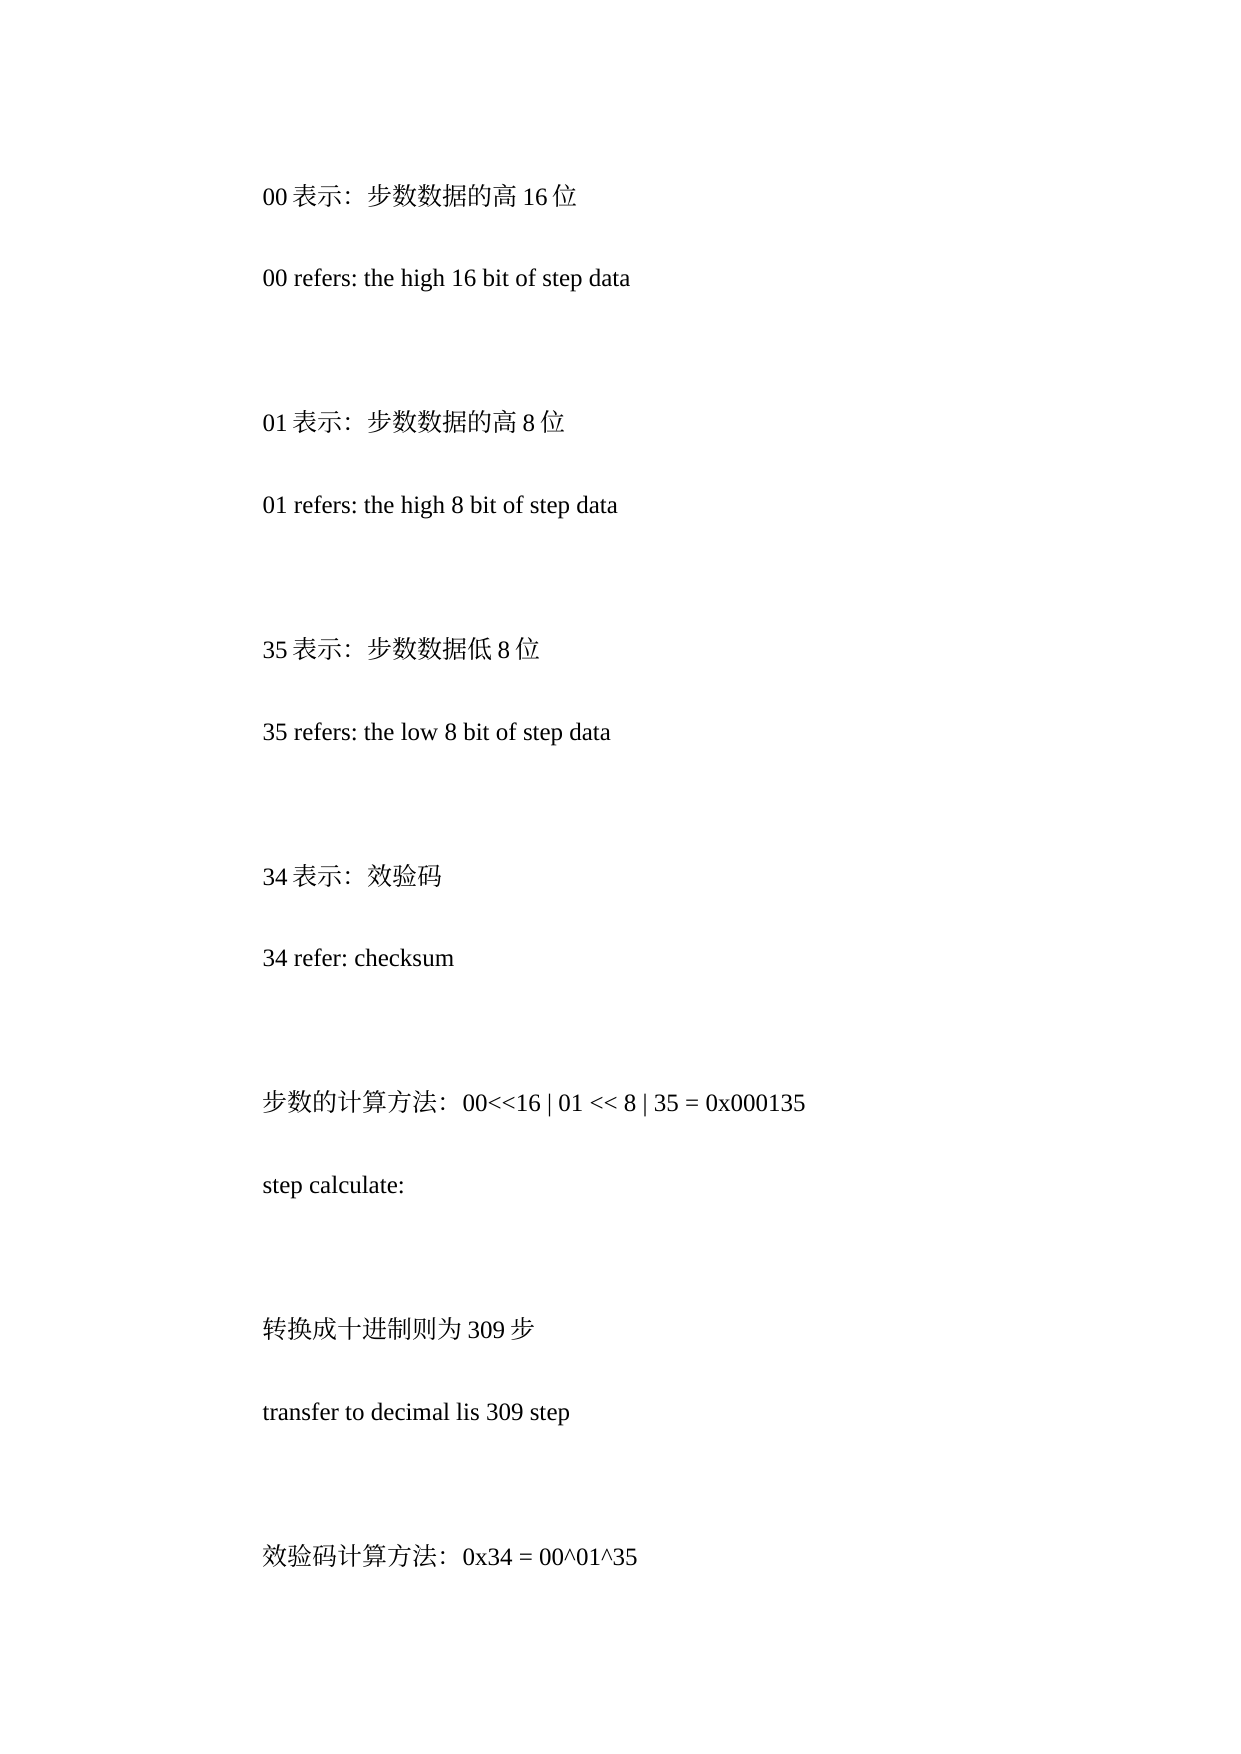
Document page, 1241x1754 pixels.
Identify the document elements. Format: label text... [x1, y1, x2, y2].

list 01表示：步数数据的高8位 [262, 389, 1053, 454]
list 34 refer: checksum [262, 942, 1053, 974]
list 00表示：步数数据的高16位 [262, 162, 1053, 227]
list 01 refers: the high 8 bit of step data [262, 488, 1053, 521]
list 34表示：效验码 [262, 842, 1053, 907]
list 转换成十进制则为309步 [262, 1295, 1053, 1360]
list step calculate: [262, 1168, 1053, 1201]
list transfer to decimal lis 309 step [262, 1395, 1053, 1427]
list 35 refers: the low 8 bit of step data [262, 715, 1053, 747]
list 效验码计算方法：0x34 = 00^01^35 [262, 1522, 1053, 1587]
list 35表示：步数数据低8位 [262, 615, 1053, 680]
list 00 refers: the high 16 bit of step data [262, 262, 1053, 294]
list 步数的计算方法：00<<16 | 01 << 8 | 35 = 0x000135 [262, 1069, 1053, 1134]
